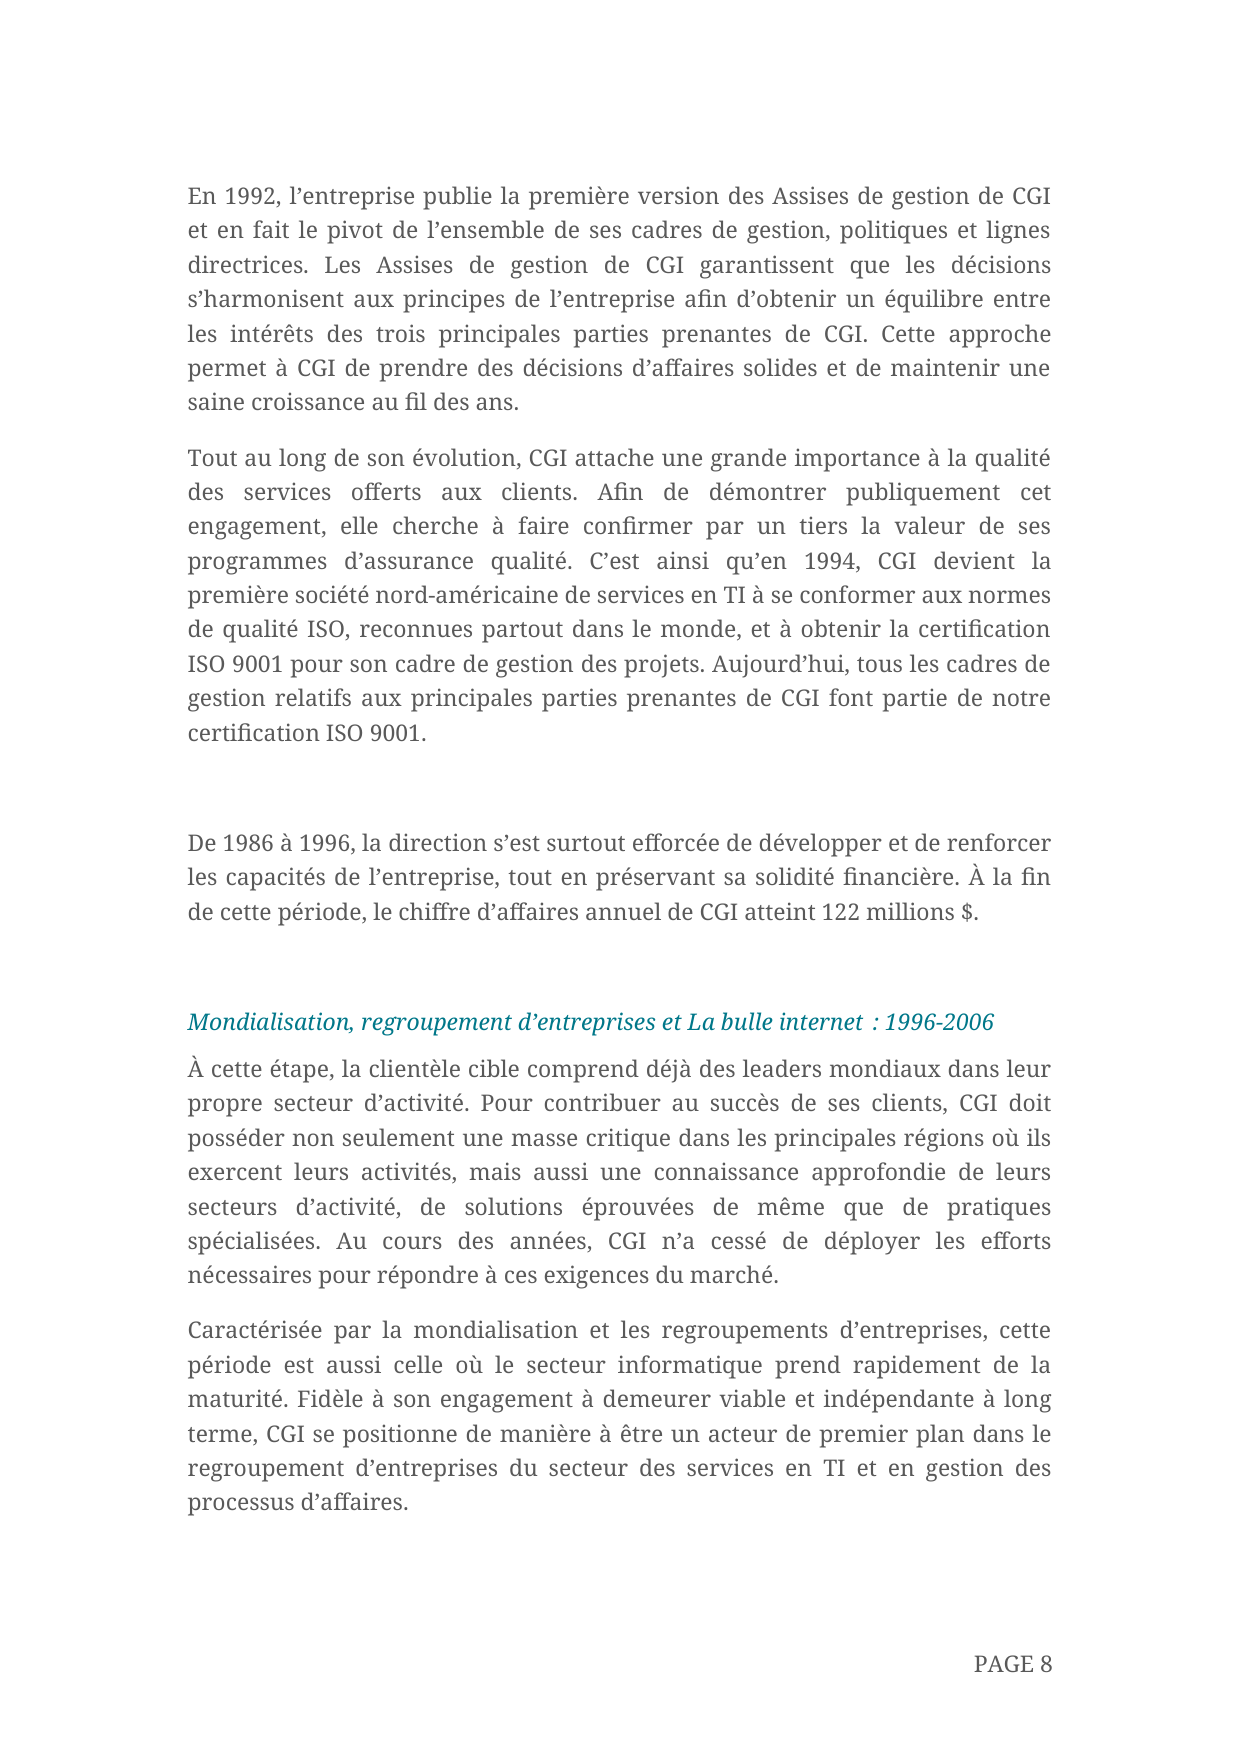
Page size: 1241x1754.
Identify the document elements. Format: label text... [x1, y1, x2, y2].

subtitle Mondialisation, regroupement d’entreprises et La bulle internet : 1996-2006 [187, 1006, 1053, 1037]
text De 1986 à 1996, la direction s’est surtout efforcée de développer et de renforcer les capacités de l’entreprise, tout en préservant sa solidité financière. À la fin de cette période, le chiffre d’affaires annuel de CGI atteint 122 millions $. [187, 827, 1053, 927]
text En 1992, l’entreprise publie la première version des Assises de gestion de CGI et en fait le pivot de l’ensemble de ses cadres de gestion, politiques et lignes directrices. Les Assises de gestion de CGI garantissent que les décisions s’harmonisent aux principes de l’entreprise afin d’obtenir un équilibre entre les intérêts des trois principales parties prenantes de CGI. Cette approche permet à CGI de prendre des décisions d’affaires solides et de maintenir une saine croissance au fil des ans. [187, 180, 1053, 417]
text Tout au long de son évolution, CGI attache une grande importance à la qualité des services offerts aux clients. Afin de démontrer publiquement cet engagement, elle cherche à faire confirmer par un tiers la valeur de ses programmes d’assurance qualité. C’est ainsi qu’en 1994, CGI devient la première société nord-américaine de services en TI à se conformer aux normes de qualité ISO, reconnues partout dans le monde, et à obtenir la certification ISO 9001 pour son cadre de gestion des projets. Aujourd’hui, tous les cadres de gestion relatifs aux principales parties prenantes de CGI font partie de notre certification ISO 9001. [187, 441, 1053, 748]
text À cette étape, la clientèle cible comprend déjà des leaders mondiaux dans leur propre secteur d’activité. Pour contribuer au succès de ses clients, CGI doit posséder non seulement une masse critique dans les principales régions où ils exercent leurs activités, mais aussi une connaissance approfondie de leurs secteurs d’activité, de solutions éprouvées de même que de pratiques spécialisées. Au cours des années, CGI n’a cessé de déployer les efforts nécessaires pour répondre à ces exigences du marché. [187, 1053, 1053, 1290]
text Caractérisée par la mondialisation et les regroupements d’entreprises, cette période est aussi celle où le secteur informatique prend rapidement de la maturité. Fidèle à son engagement à demeurer viable et indépendante à long terme, CGI se positionne de manière à être un acteur de premier plan dans le regroupement d’entreprises du secteur des services en TI et en gestion des processus d’affaires. [187, 1314, 1053, 1517]
